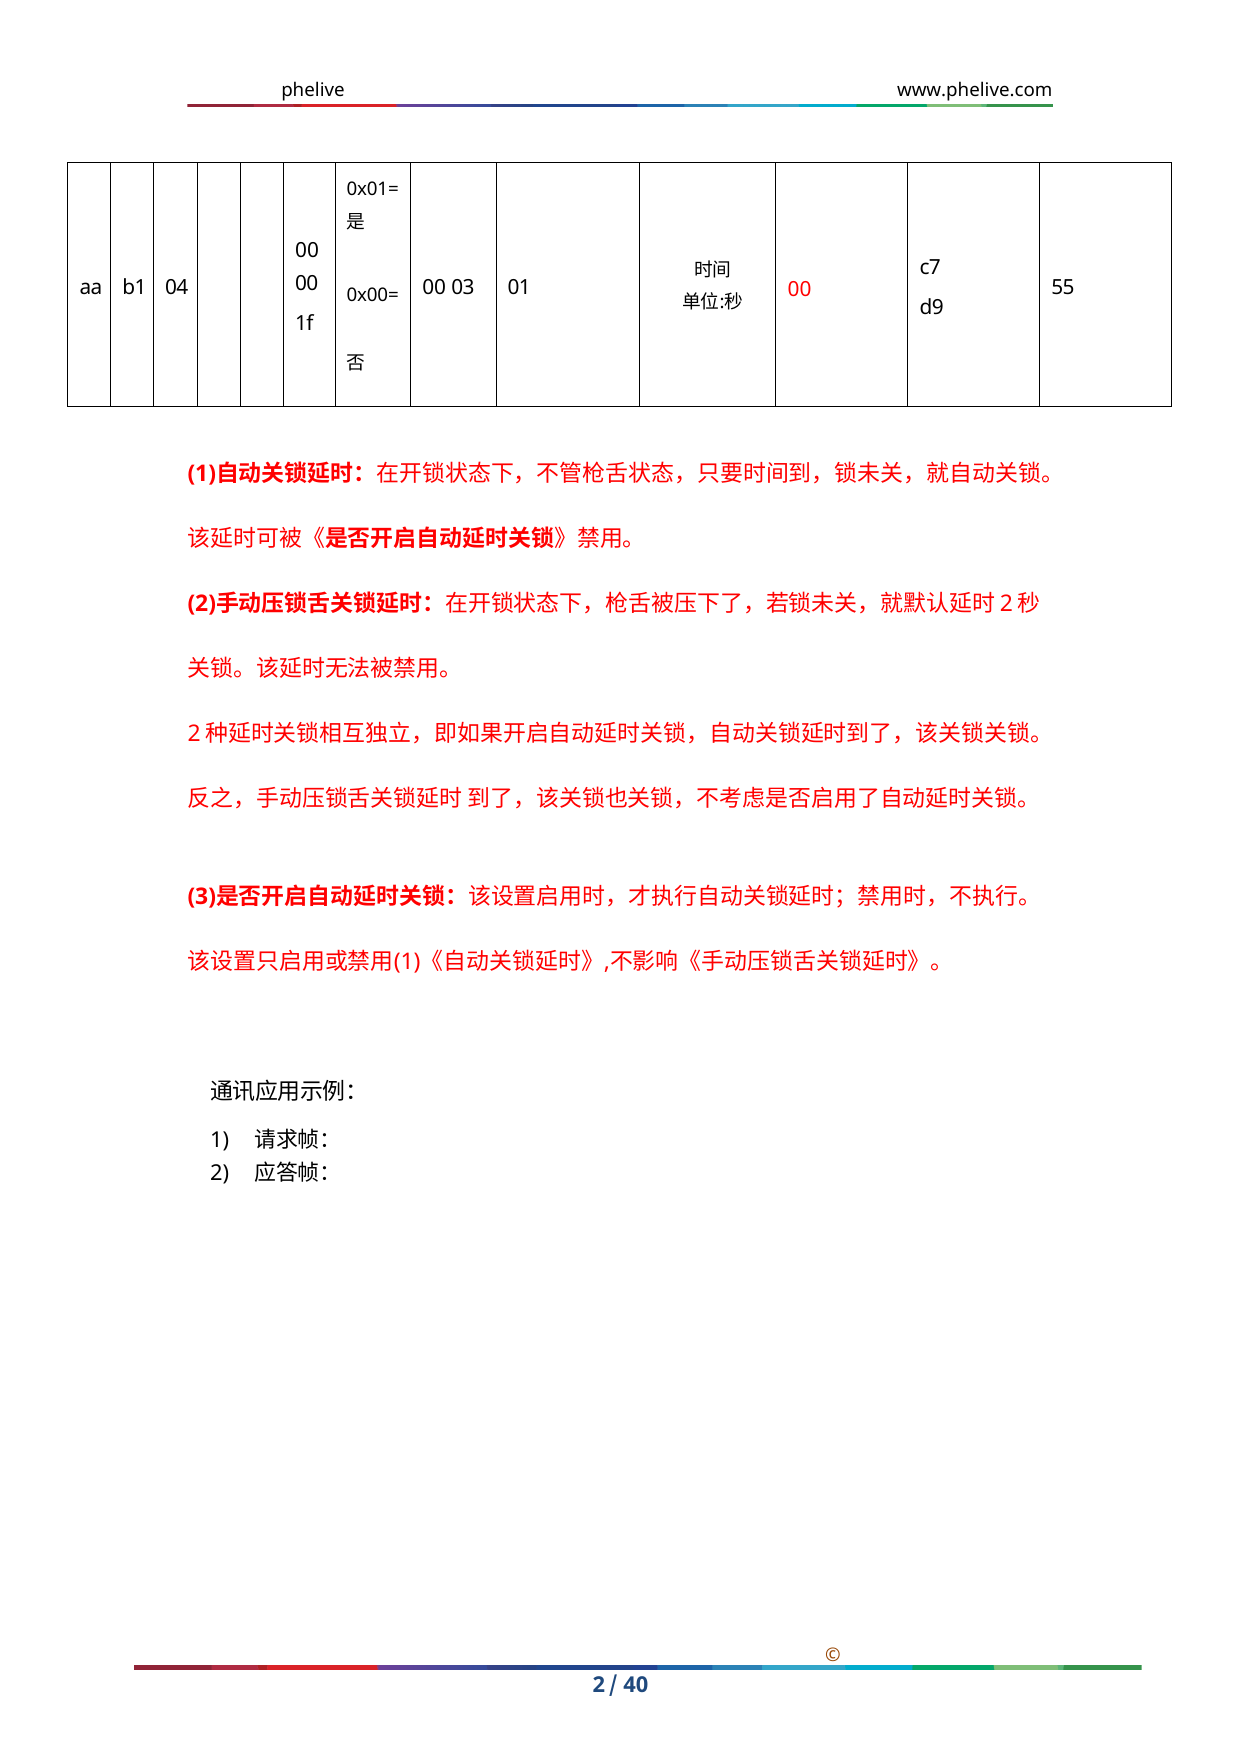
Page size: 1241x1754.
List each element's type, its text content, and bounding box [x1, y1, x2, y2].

text (1)自动关锁延时：在开锁状态下，不管枪舌状态，只要时间到，锁未关，就自动关锁。该延时可被《是否开启自动延时关锁》禁用。 [187, 439, 1053, 569]
table_cell 04 [154, 163, 197, 406]
table_cell 00 03 [411, 163, 496, 406]
picture [134, 1665, 1142, 1670]
table_cell c7 d9 [908, 163, 1039, 406]
table_cell 00 00 1f [284, 163, 335, 406]
list 应答帧： [210, 1154, 1053, 1187]
table_cell 01 [497, 163, 639, 406]
table_cell 0x01=是 0x00=否 [336, 163, 410, 406]
table_cell 55 [1040, 163, 1171, 406]
text (2)手动压锁舌关锁延时：在开锁状态下，枪舌被压下了，若锁未关，就默认延时2秒关锁。该延时无法被禁用。 [187, 569, 1053, 699]
list 请求帧： [210, 1122, 1053, 1154]
text 2种延时关锁相互独立，即如果开启自动延时关锁，自动关锁延时到了，该关锁关锁。反之，手动压锁舌关锁延时 到了，该关锁也关锁，不考虑是否启用了自动延时关锁。 [187, 699, 1053, 829]
text 通讯应用示例： [210, 1057, 1053, 1122]
table_cell [198, 163, 240, 406]
table_cell aa [68, 163, 110, 406]
table_cell 时间 单位:秒 [640, 163, 775, 406]
table_cell 00 [776, 163, 907, 406]
text (3)是否开启自动延时关锁：该设置启用时，才执行自动关锁延时；禁用时，不执行。该设置只启用或禁用(1)《自动关锁延时》,不影响《手动压锁舌关锁延时》。 [187, 862, 1053, 992]
table_cell b1 [111, 163, 153, 406]
table_cell [241, 163, 283, 406]
